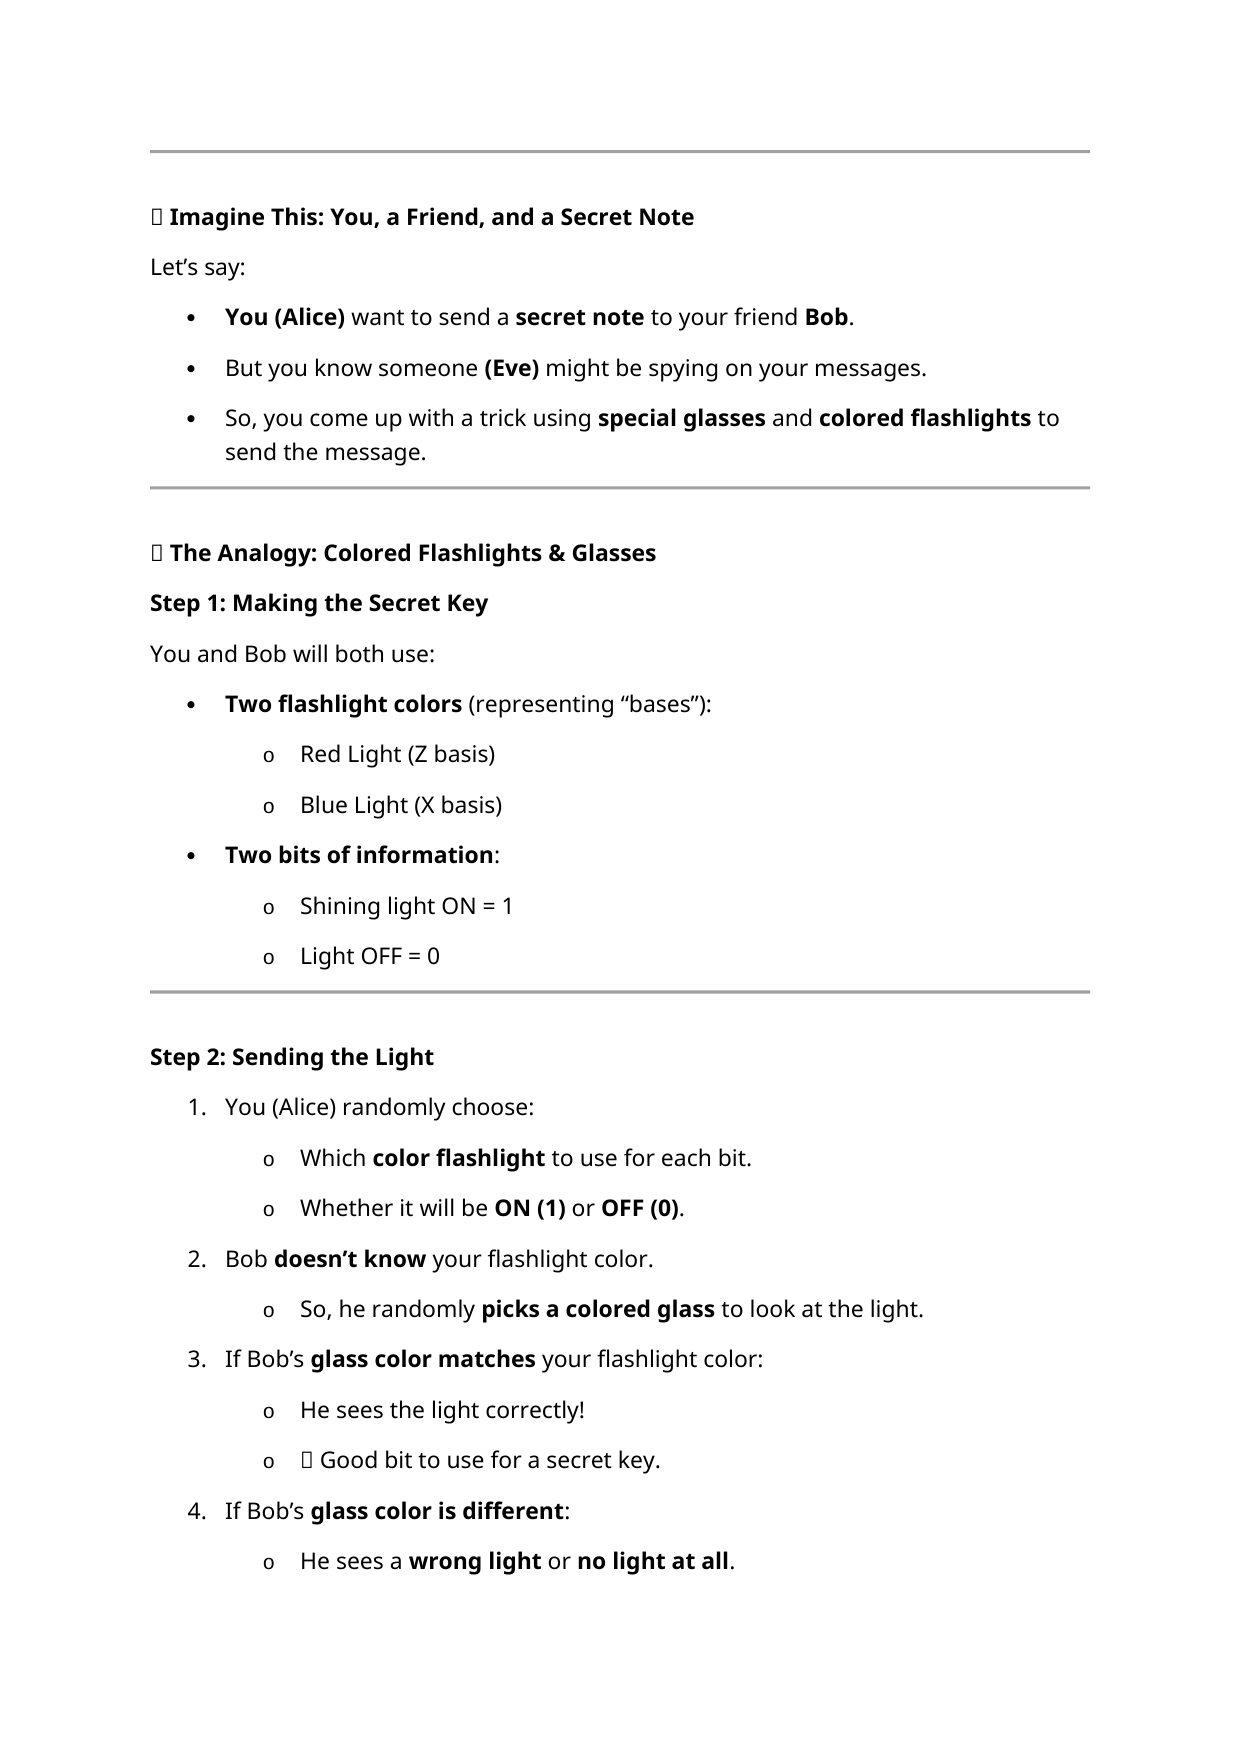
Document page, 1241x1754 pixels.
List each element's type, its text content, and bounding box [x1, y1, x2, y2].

list Two bits of information: [187, 839, 1090, 870]
text 💡 Imagine This: You, a Friend, and a Secret Note [150, 200, 1090, 232]
text Step 1: Making the Secret Key [150, 587, 1090, 618]
list Shining light ON = 1 [262, 889, 1090, 921]
list If Bob’s glass color is different: [187, 1494, 1090, 1526]
list Two flashlight colors (representing “bases”): [187, 688, 1090, 719]
list He sees a wrong light or no light at all. [262, 1545, 1090, 1576]
text 🎨 The Analogy: Colored Flashlights & Glasses [150, 537, 1090, 568]
list ✅ Good bit to use for a secret key. [262, 1444, 1090, 1475]
list If Bob’s glass color matches your flashlight color: [187, 1343, 1090, 1374]
list Blue Light (X basis) [262, 789, 1090, 820]
list Which color flashlight to use for each bit. [262, 1142, 1090, 1173]
list Light OFF = 0 [262, 940, 1090, 971]
list He sees the light correctly! [262, 1394, 1090, 1425]
list But you know someone (Eve) might be spying on your messages. [187, 352, 1090, 383]
list You (Alice) randomly choose: [187, 1091, 1090, 1122]
list You (Alice) want to send a secret note to your friend Bob. [187, 301, 1090, 332]
list Red Light (Z basis) [262, 738, 1090, 769]
text Let’s say: [150, 251, 1090, 282]
text You and Bob will both use: [150, 637, 1090, 669]
list So, you come up with a trick using special glasses and colored flashlights to send the message. [187, 402, 1090, 467]
list So, he randomly picks a colored glass to look at the light. [262, 1293, 1090, 1324]
list Whether it will be ON (1) or OFF (0). [262, 1192, 1090, 1223]
list Bob doesn’t know your flashlight color. [187, 1242, 1090, 1274]
text Step 2: Sending the Light [150, 1041, 1090, 1072]
